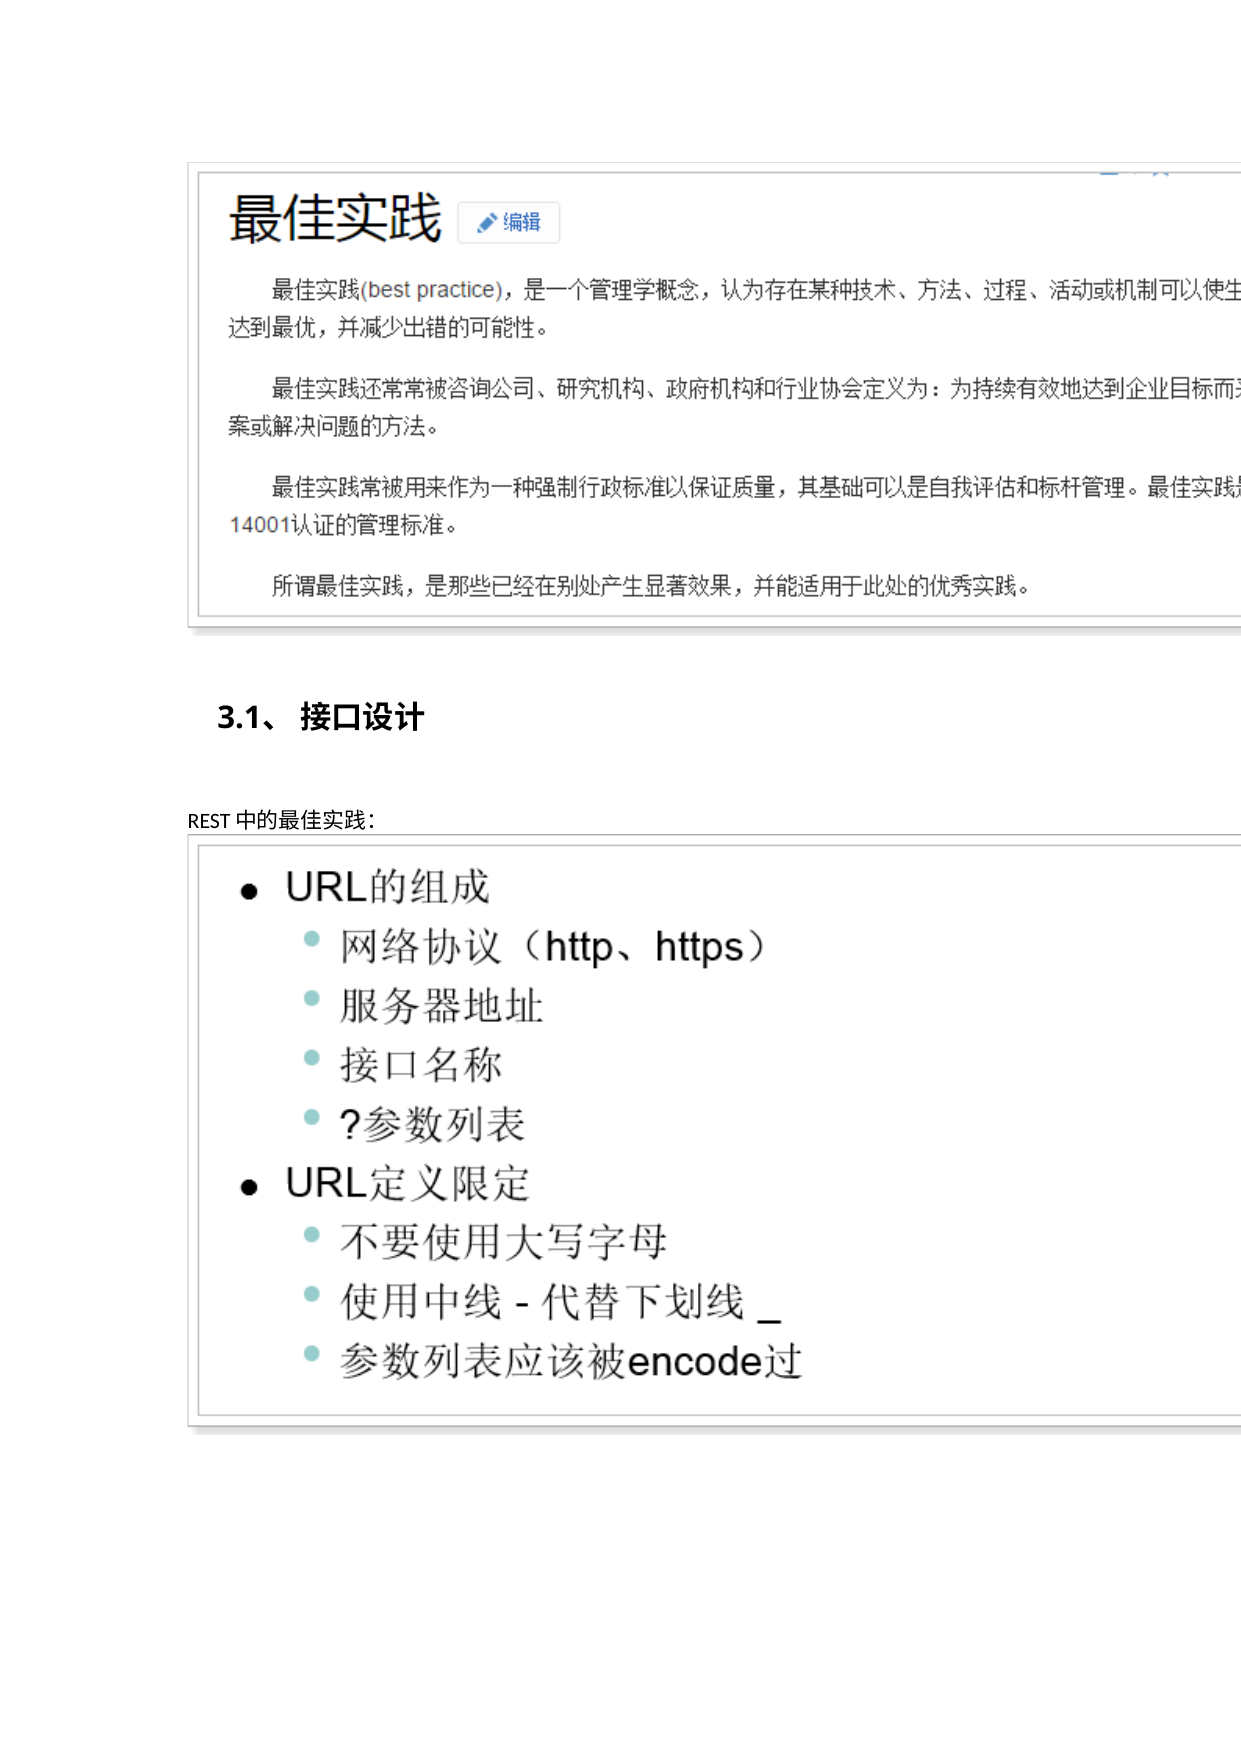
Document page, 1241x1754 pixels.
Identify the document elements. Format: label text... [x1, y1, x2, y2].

text REST中的最佳实践： [187, 802, 1053, 834]
picture [187, 162, 1241, 636]
subtitle 接口设计 [187, 682, 1053, 747]
picture [187, 834, 1241, 1435]
